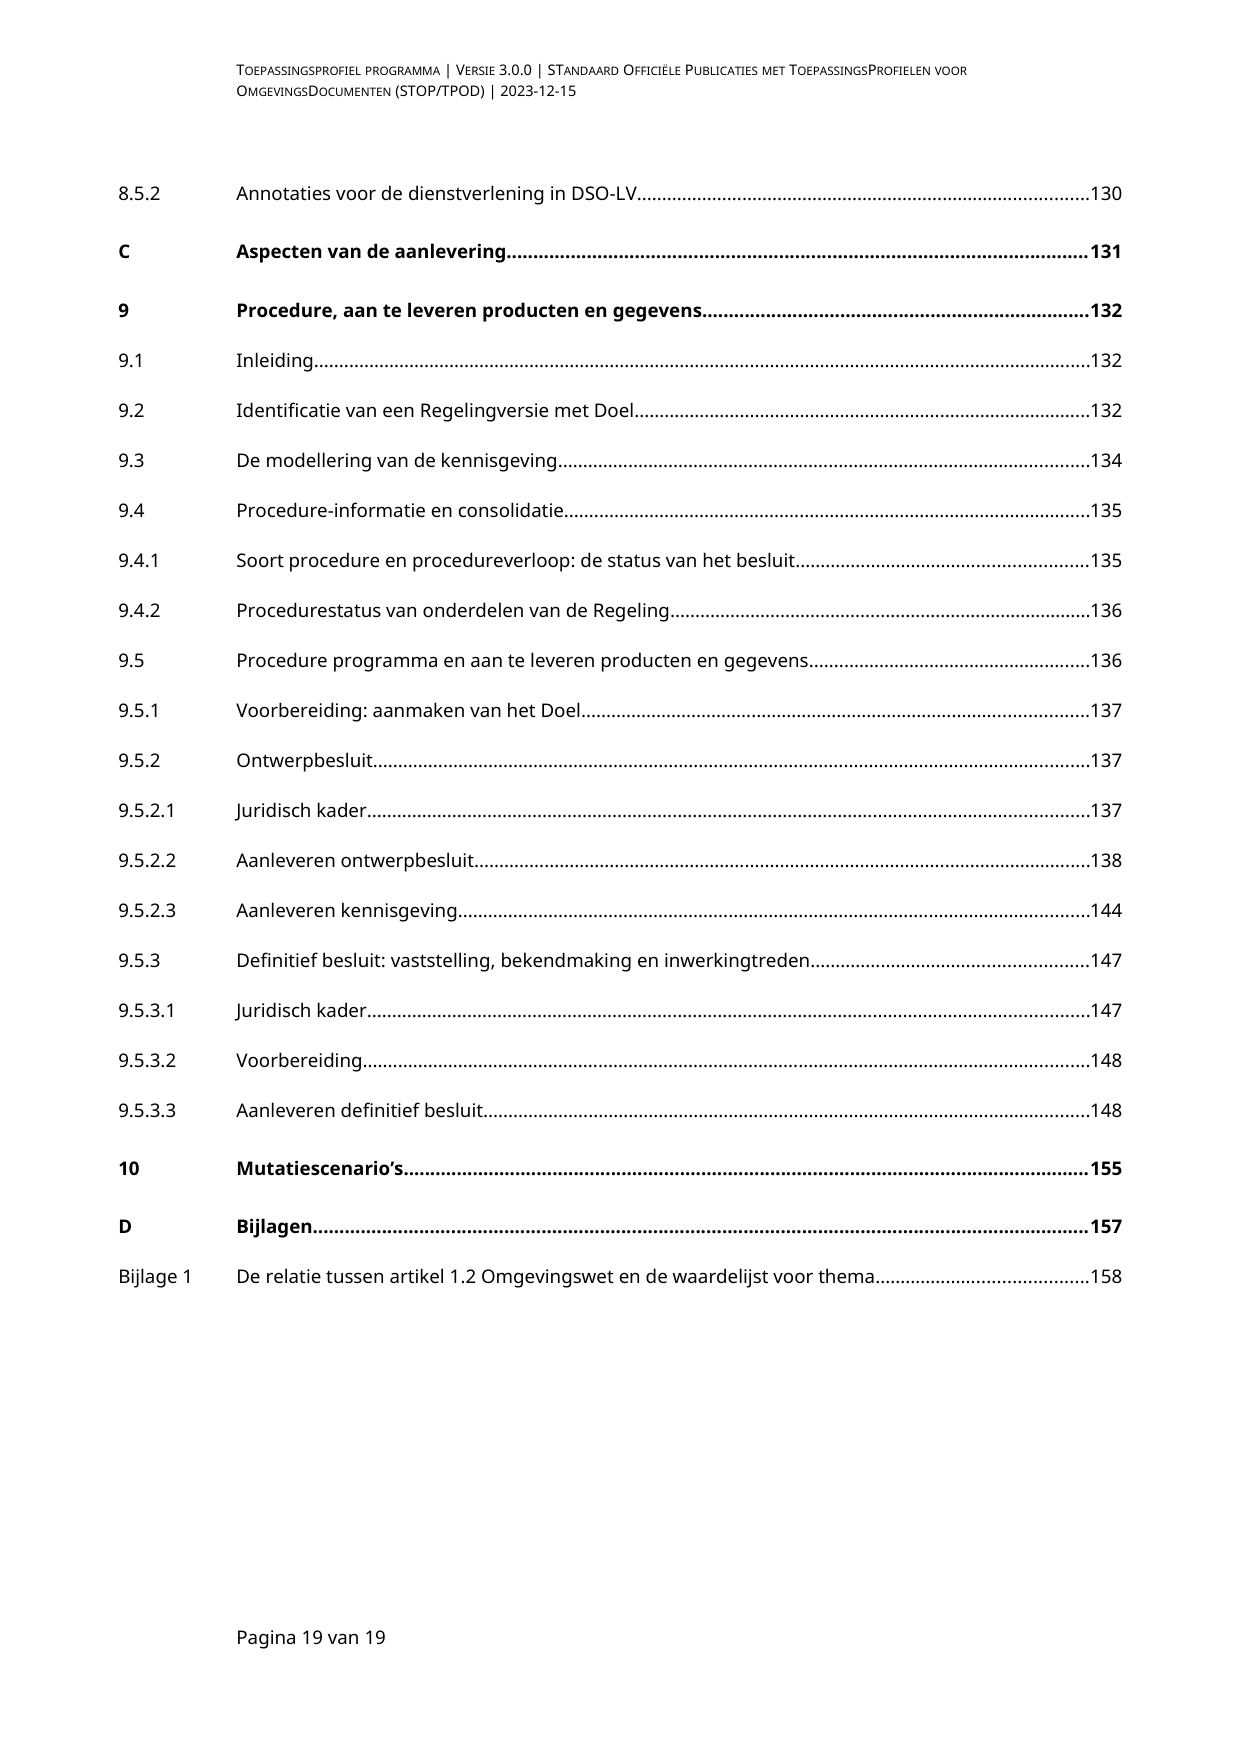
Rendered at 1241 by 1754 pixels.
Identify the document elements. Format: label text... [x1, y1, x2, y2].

text 9.4 Procedure-informatie en consolidatie 135 [118, 494, 1122, 523]
text 9.5.3.1 Juridisch kader 147 [118, 994, 1122, 1023]
text 9.5 Procedure programma en aan te leveren producten en gegevens 136 [118, 644, 1122, 673]
text 9.5.2.1 Juridisch kader 137 [118, 794, 1122, 823]
text D Bijlagen 157 [118, 1211, 1122, 1240]
text 9 Procedure, aan te leveren producten en gegevens 132 [118, 294, 1122, 323]
text 9.5.2.3 Aanleveren kennisgeving 144 [118, 894, 1122, 923]
text 9.3 De modellering van de kennisgeving 134 [118, 444, 1122, 473]
text C Aspecten van de aanlevering 131 [118, 236, 1122, 265]
text 10 Mutatiescenario’s 155 [118, 1152, 1122, 1181]
text 8.5.2 Annotaties voor de dienstverlening in DSO-LV 130 [118, 177, 1122, 206]
text 9.5.2 Ontwerpbesluit 137 [118, 744, 1122, 773]
text 9.5.2.2 Aanleveren ontwerpbesluit 138 [118, 844, 1122, 873]
text 9.5.3 Definitief besluit: vaststelling, bekendmaking en inwerkingtreden 147 [118, 944, 1122, 973]
text 9.5.3.2 Voorbereiding 148 [118, 1044, 1122, 1073]
text Bijlage 1 De relatie tussen artikel 1.2 Omgevingswet en de waardelijst voor thema 158 [118, 1261, 1122, 1290]
text 9.4.1 Soort procedure en procedureverloop: de status van het besluit 135 [118, 544, 1122, 573]
text 9.5.3.3 Aanleveren definitief besluit 148 [118, 1094, 1122, 1123]
text 9.5.1 Voorbereiding: aanmaken van het Doel 137 [118, 694, 1122, 723]
text 9.1 Inleiding 132 [118, 344, 1122, 373]
text 9.4.2 Procedurestatus van onderdelen van de Regeling 136 [118, 594, 1122, 623]
text 9.2 Identificatie van een Regelingversie met Doel 132 [118, 394, 1122, 423]
